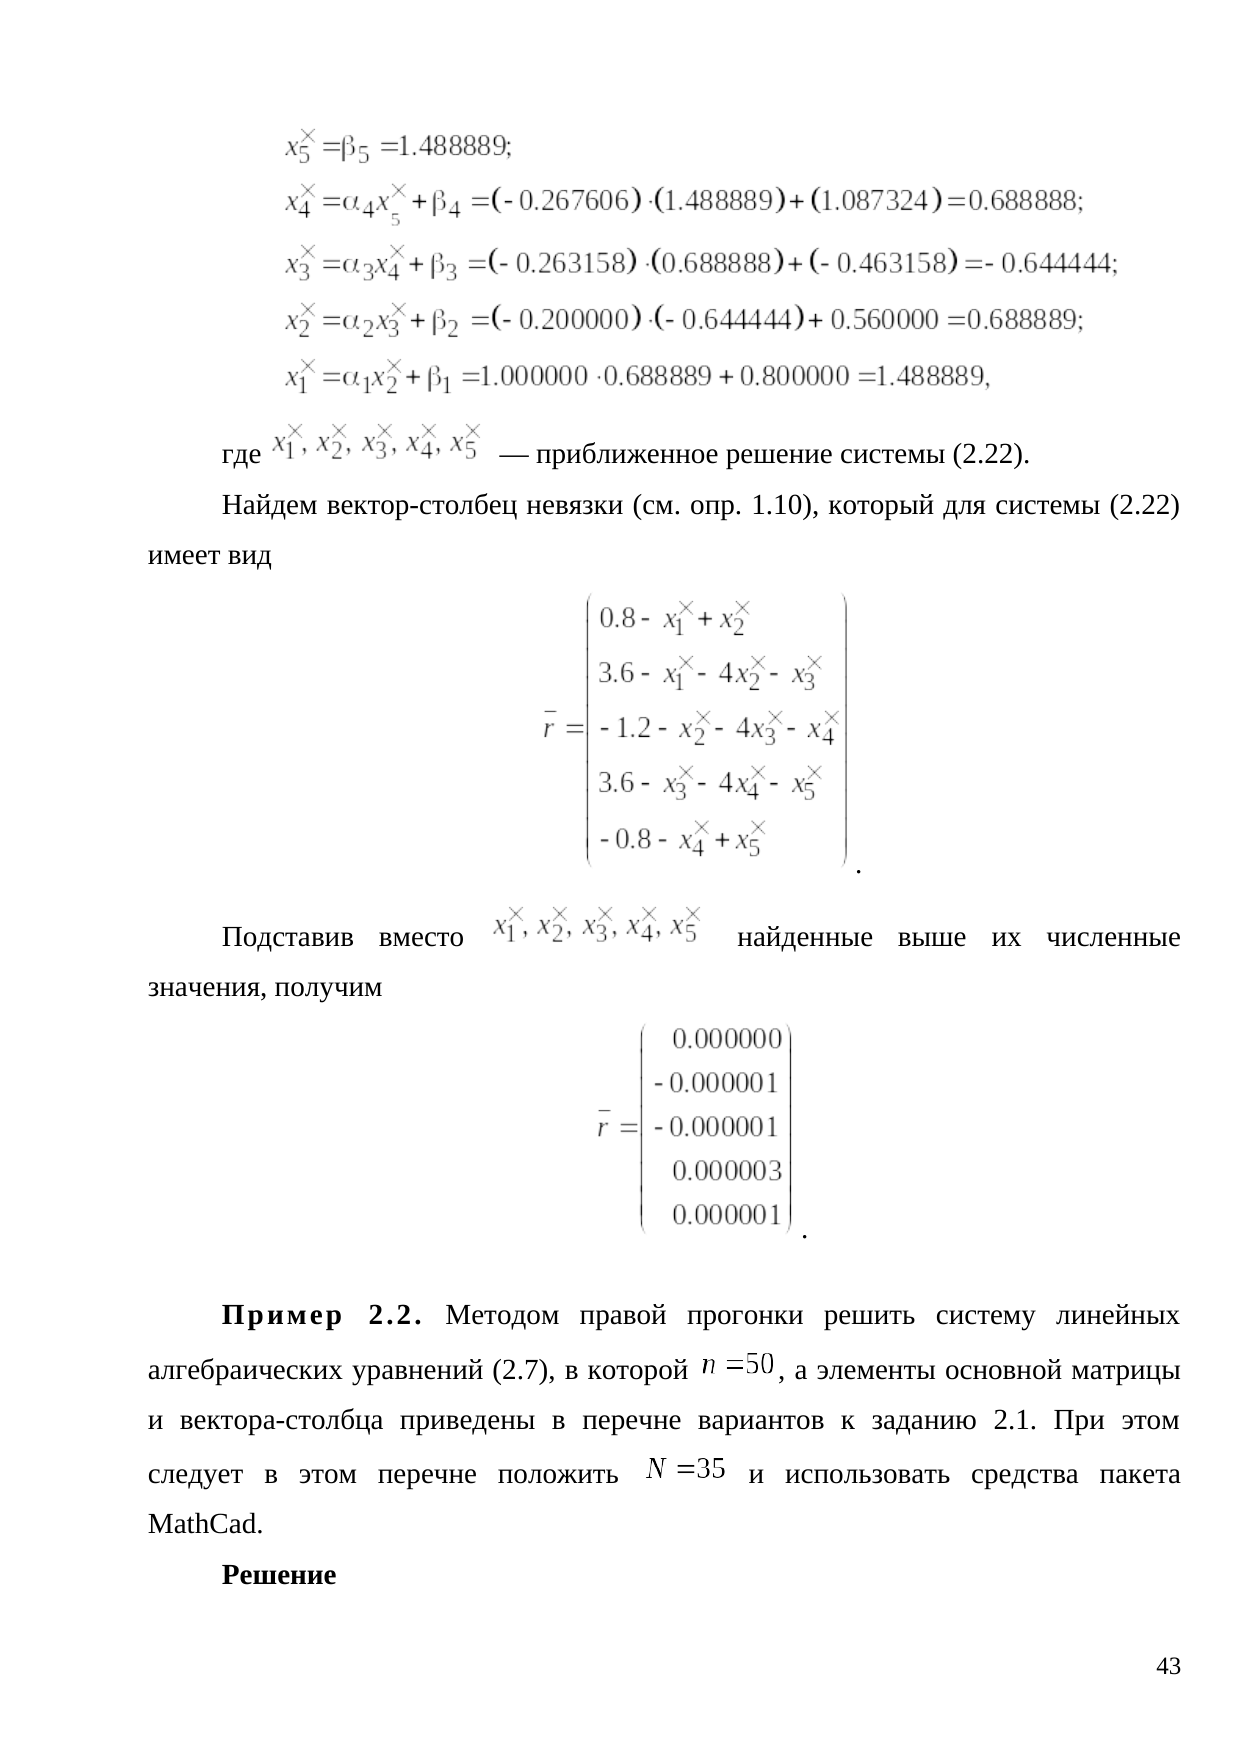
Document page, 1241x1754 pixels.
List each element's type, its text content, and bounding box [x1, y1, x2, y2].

text Подставив вместо найденные выше их численные значения, получим [148, 896, 1181, 1003]
text . [148, 587, 1181, 879]
text Найдем вектор-столбец невязки (см. опр. 1.10), который для системы (2.22) имеет вид [148, 487, 1181, 571]
text . [148, 1020, 1181, 1245]
text Решение [148, 1557, 1181, 1591]
text где — приближенное решение системы (2.22). [148, 414, 1181, 470]
text Пример 2.2. Методом правой прогонки решить систему линейных алгебраических уравнений (2.7), в которой , а элементы основной матрицы и вектора-столбца приведены в перечне вариантов к заданию 2.1. При этом следует в этом перечне положить и использовать средства пакета MathCad. [148, 1297, 1181, 1540]
